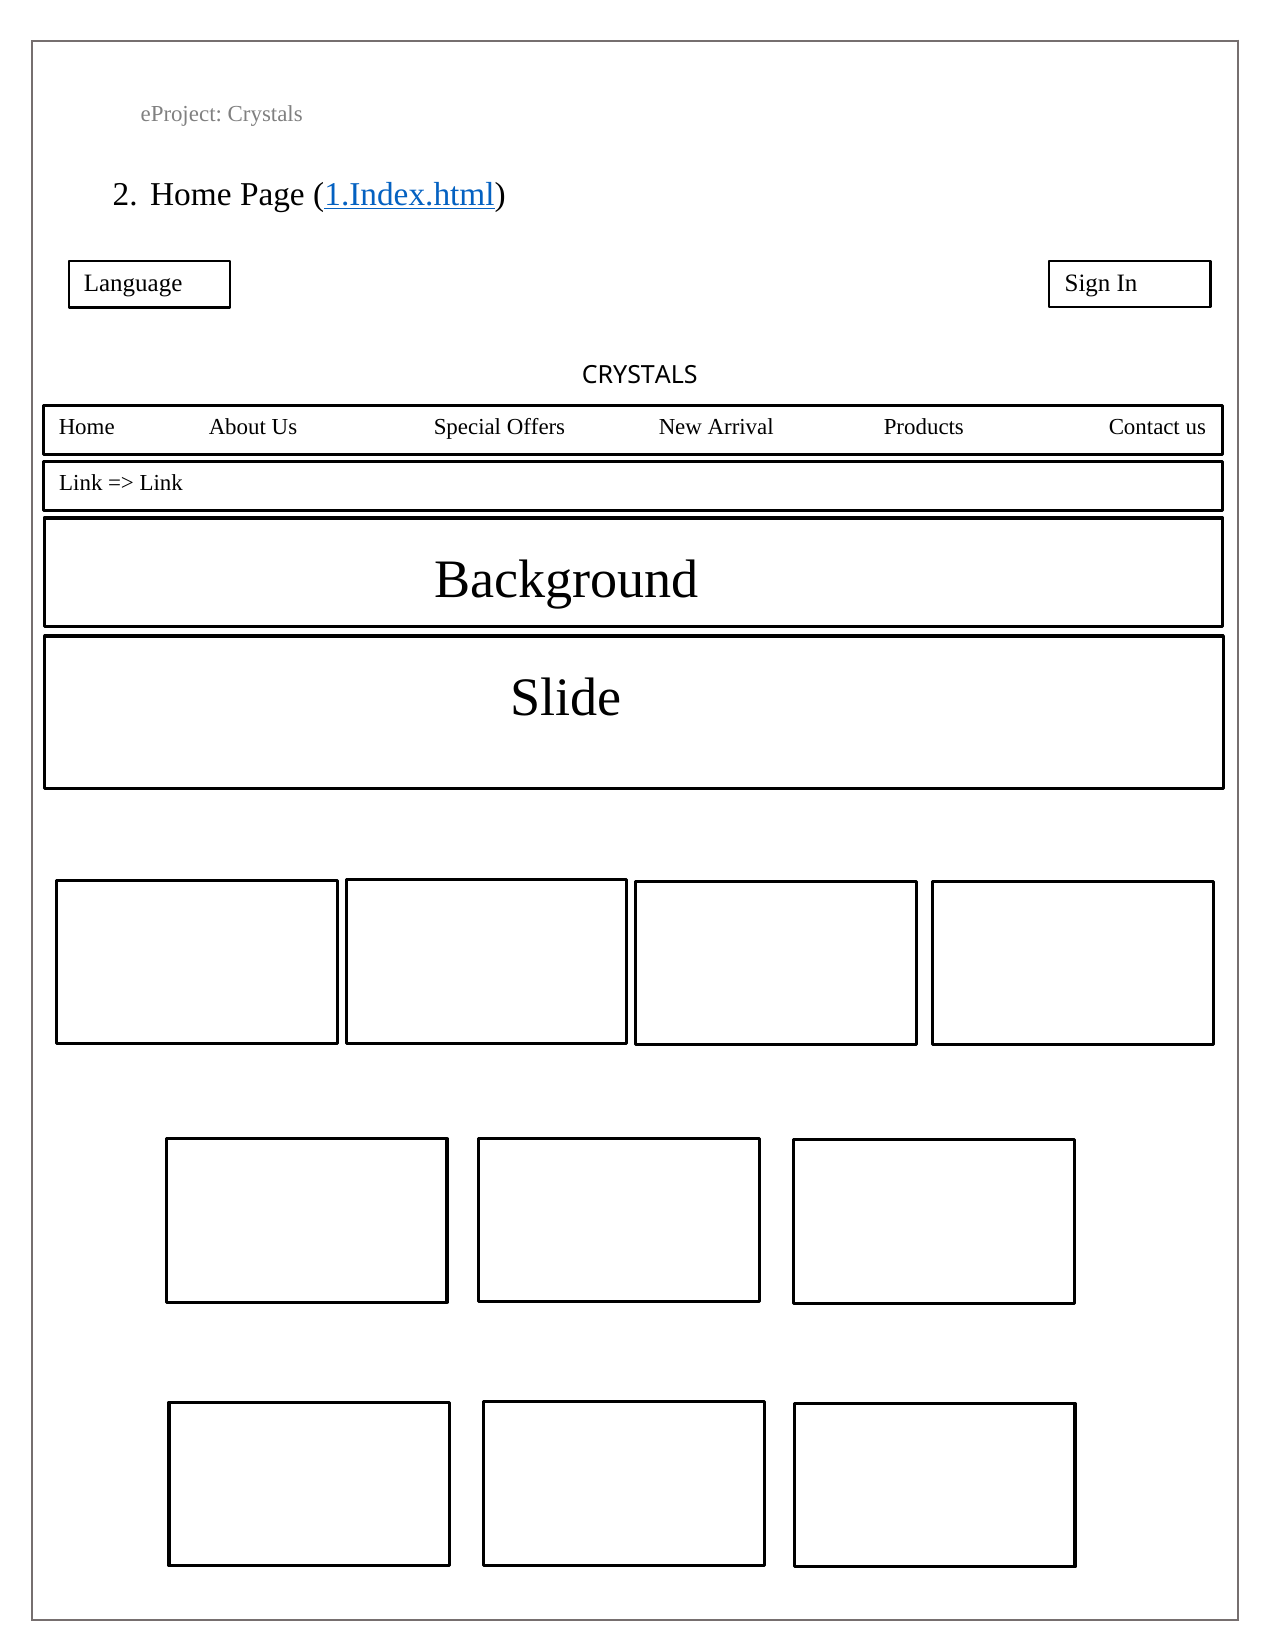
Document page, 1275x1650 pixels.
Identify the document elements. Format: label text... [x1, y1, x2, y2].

text eProject: Crystals [111, 99, 332, 126]
text CRYSTALS [69, 357, 1210, 391]
list Home Page (1.Index.html) [112, 174, 1210, 213]
